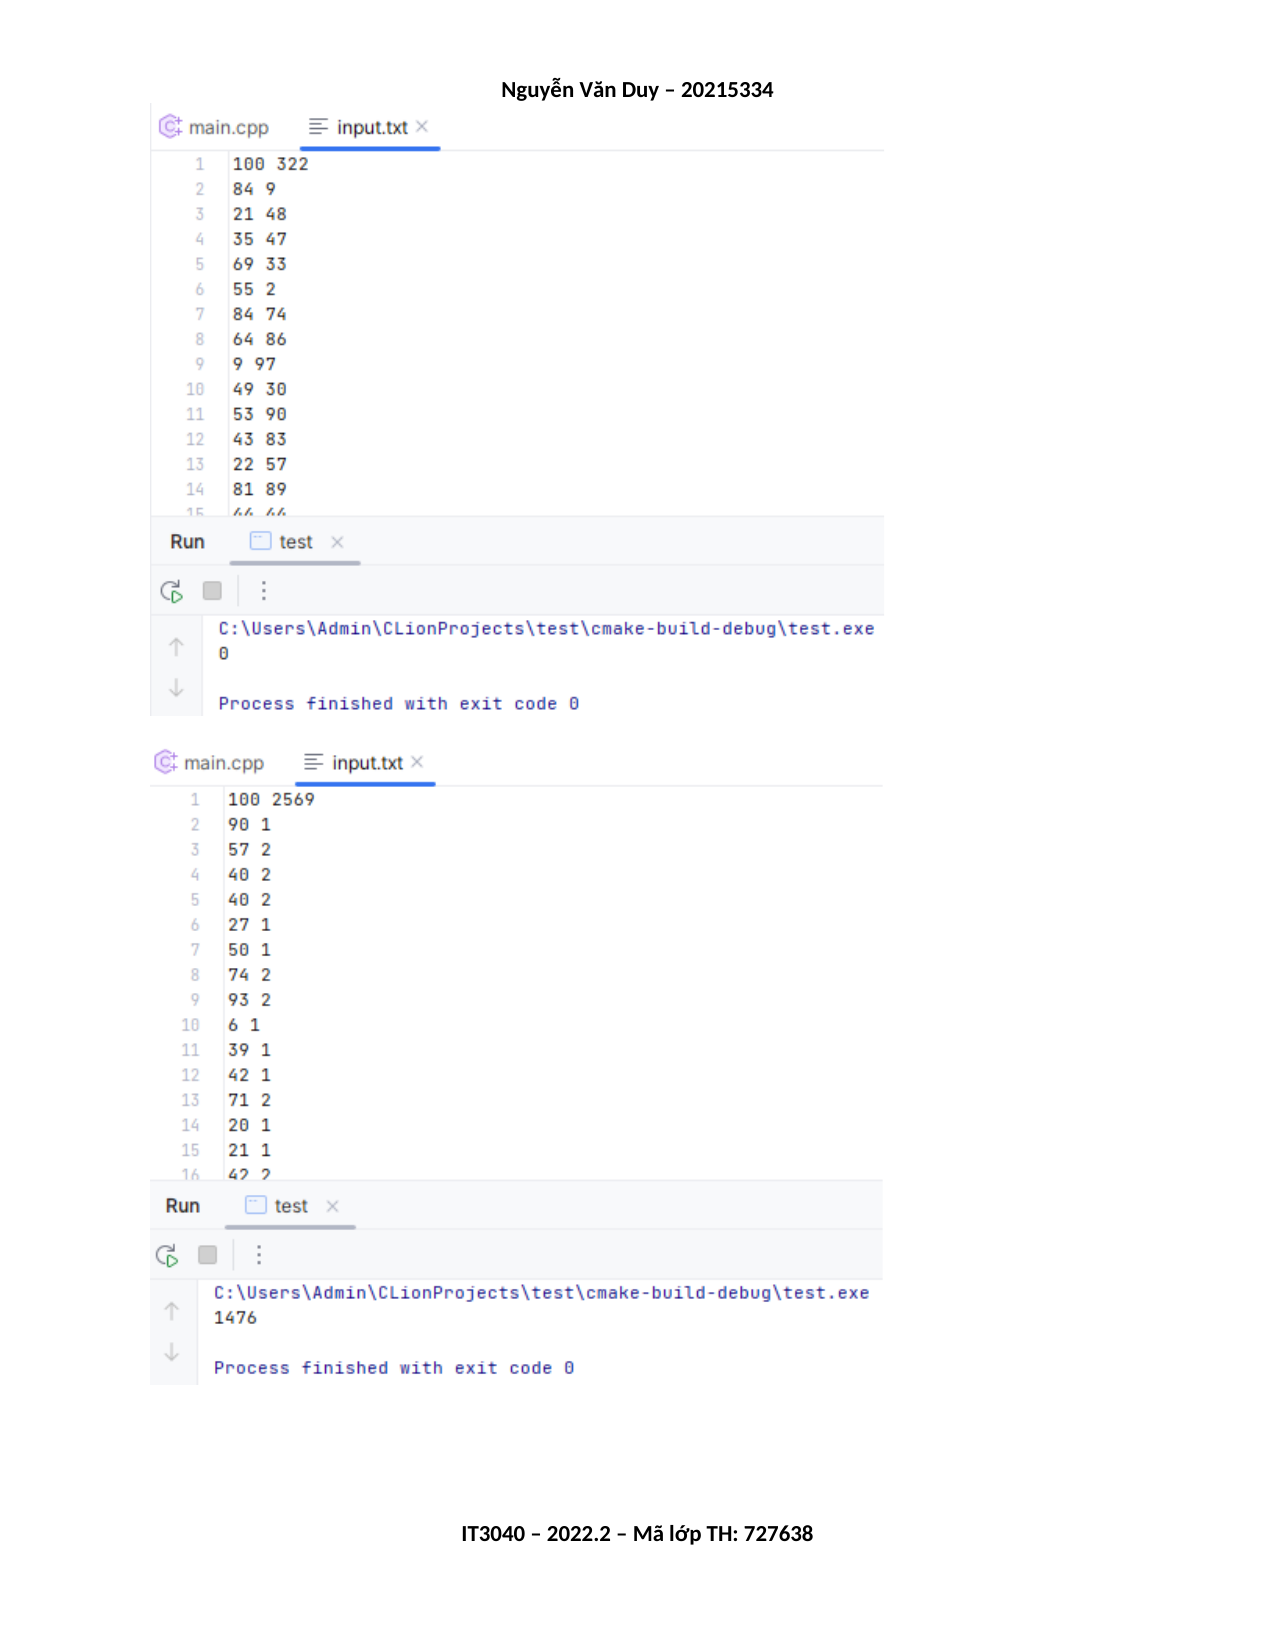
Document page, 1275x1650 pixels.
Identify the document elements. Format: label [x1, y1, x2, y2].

picture [150, 740, 883, 1385]
picture [150, 103, 885, 716]
